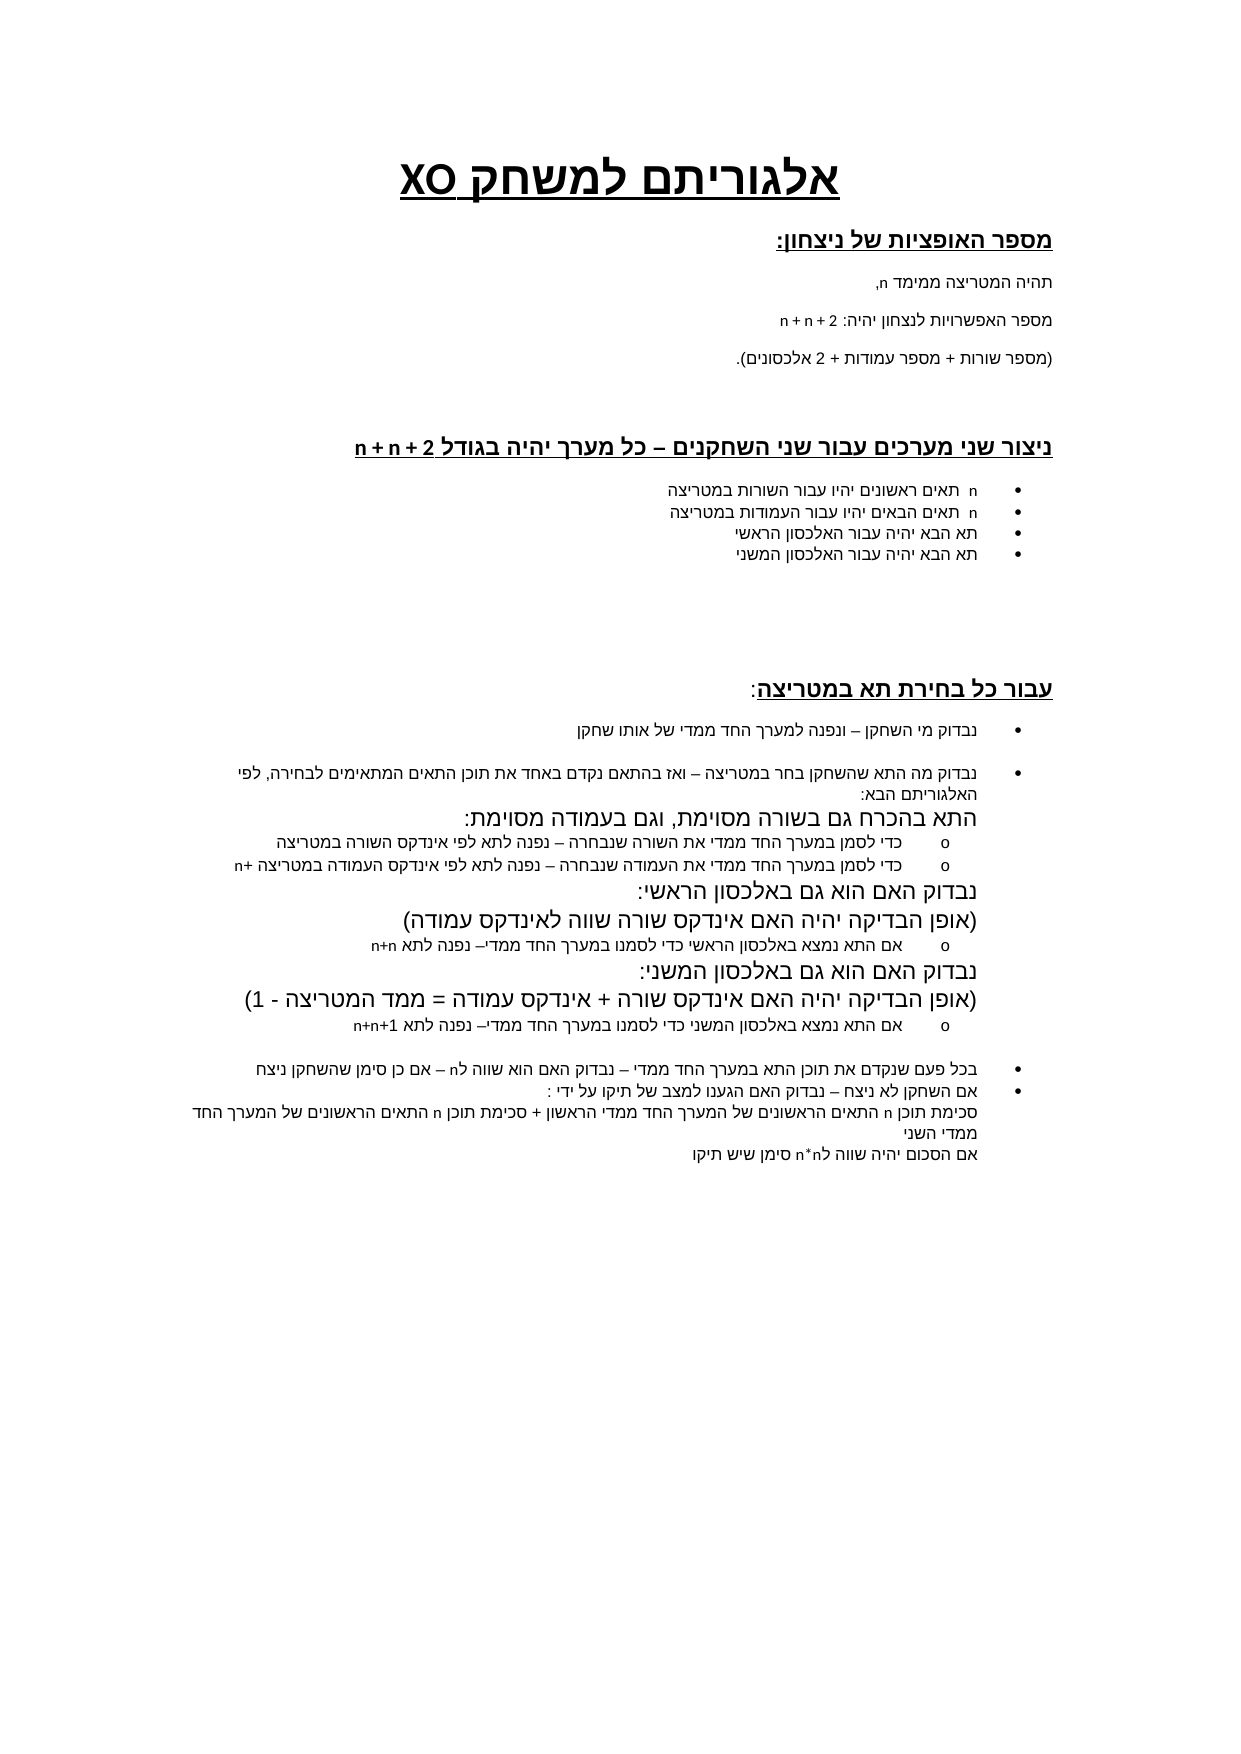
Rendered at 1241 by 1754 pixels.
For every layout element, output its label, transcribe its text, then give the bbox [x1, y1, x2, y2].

text מספר האופציות של ניצחון: [187, 227, 1053, 253]
list n תאים הבאים יהיו עבור העמודות במטריצה [187, 502, 1015, 522]
list כדי לסמן במערך החד ממדי את השורה שנבחרה – נפנה לתא לפי אינדקס השורה במטריצה [187, 833, 940, 854]
list תא הבא יהיה עבור האלכסון הראשי [187, 524, 1015, 543]
text ניצור שני מערכים עבור שני השחקנים – כל מערך יהיה בגודל n + n + 2 [187, 433, 1053, 461]
list תא הבא יהיה עבור האלכסון המשני [187, 545, 1015, 564]
text עבור כל בחירת תא במטריצה: [187, 676, 1053, 702]
list בכל פעם שנקדם את תוכן התא במערך החד ממדי – נבדוק האם הוא שווה לn – אם כן סימן שהשחקן ניצח [187, 1059, 1015, 1080]
list אם השחקן לא ניצח – נבדוק האם הגענו למצב של תיקו על ידי : [187, 1081, 1015, 1101]
list n תאים ראשונים יהיו עבור השורות במטריצה [187, 480, 1015, 501]
list נבדוק מה התא שהשחקן בחר במטריצה – ואז בהתאם נקדם באחד את תוכן התאים המתאימים לבחירה, לפי האלגוריתם הבא: [187, 763, 1015, 803]
text תהיה המטריצה ממימד n, [187, 272, 1053, 292]
text מספר האפשרויות לנצחון יהיה: n + n + 2 [187, 311, 1053, 331]
list כדי לסמן במערך החד ממדי את העמודה שנבחרה – נפנה לתא לפי אינדקס העמודה במטריצה +n [187, 856, 940, 877]
list אם הסכום יהיה שווה לn*n סימן שיש תיקו [187, 1144, 978, 1165]
list אם התא נמצא באלכסון המשני כדי לסמנו במערך החד ממדי– נפנה לתא 1+n+n [187, 1015, 940, 1036]
list אם התא נמצא באלכסון הראשי כדי לסמנו במערך החד ממדי– נפנה לתא n+n [187, 935, 940, 956]
text אלגוריתם למשחק XO [187, 150, 1053, 206]
list נבדוק מי השחקן – ונפנה למערך החד ממדי של אותו שחקן [187, 721, 1015, 740]
text (מספר שורות + מספר עמודות + 2 אלכסונים). [187, 349, 1053, 368]
list נבדוק האם הוא גם באלכסון המשני: [187, 958, 978, 984]
list סכימת תוכן n התאים הראשונים של המערך החד ממדי הראשון + סכימת תוכן n התאים הראשונים של המערך החד ממדי השני [187, 1102, 978, 1143]
list נבדוק האם הוא גם באלכסון הראשי: [187, 878, 978, 905]
list התא בהכרח גם בשורה מסוימת, וגם בעמודה מסוימת: [187, 805, 978, 831]
list (אופן הבדיקה יהיה האם אינדקס שורה שווה לאינדקס עמודה) [187, 907, 978, 933]
list (אופן הבדיקה יהיה האם אינדקס שורה + אינדקס עמודה = ממד המטריצה - 1) [187, 986, 978, 1013]
